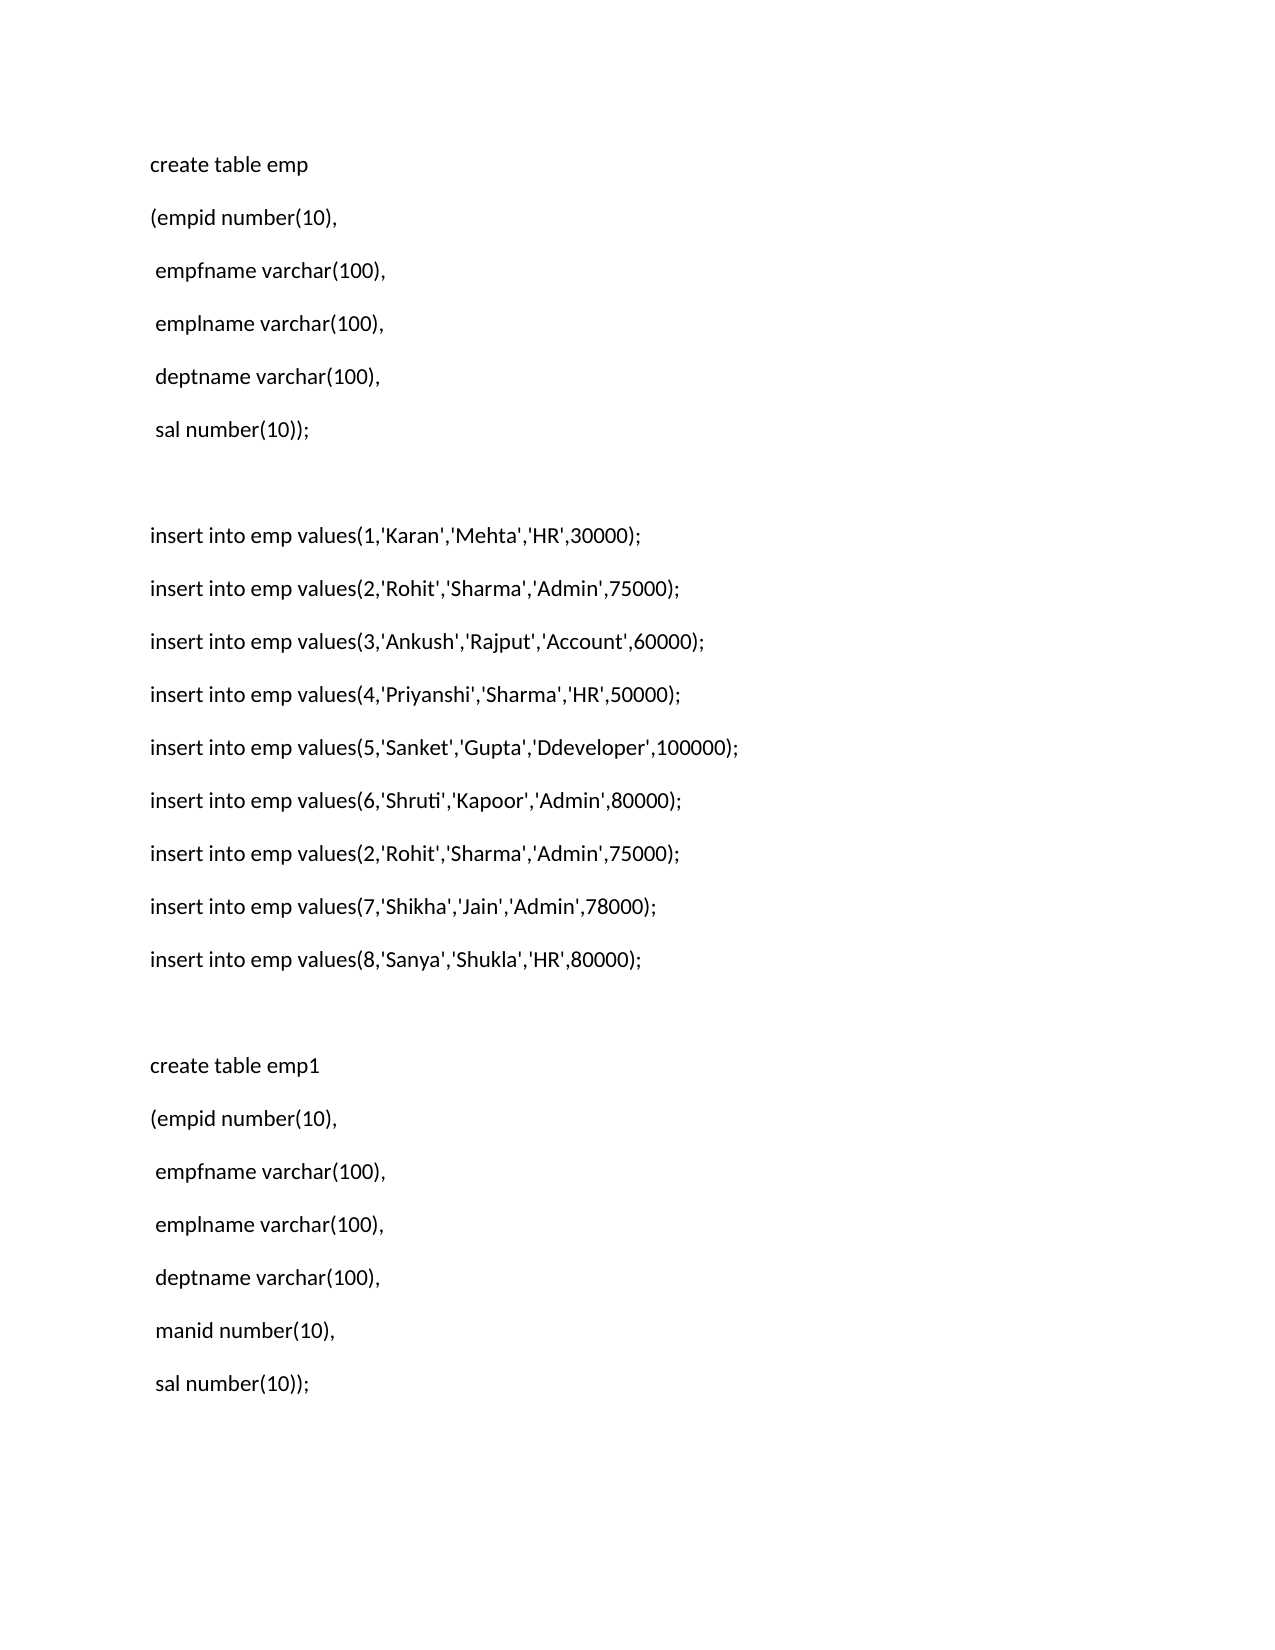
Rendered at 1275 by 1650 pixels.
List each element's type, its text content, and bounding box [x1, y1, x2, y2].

text insert into emp values(4,'Priyanshi','Sharma','HR',50000); [150, 680, 1125, 708]
text insert into emp values(8,'Sanya','Shukla','HR',80000); [150, 945, 1125, 973]
text create table emp [150, 150, 1125, 178]
text (empid number(10), [150, 1104, 1125, 1132]
text empfname varchar(100), [150, 1157, 1125, 1185]
text insert into emp values(5,'Sanket','Gupta','Ddeveloper',100000); [150, 733, 1125, 761]
text emplname varchar(100), [150, 1210, 1125, 1238]
text insert into emp values(6,'Shruti','Kapoor','Admin',80000); [150, 786, 1125, 814]
text insert into emp values(2,'Rohit','Sharma','Admin',75000); [150, 574, 1125, 602]
text insert into emp values(7,'Shikha','Jain','Admin',78000); [150, 892, 1125, 920]
text create table emp1 [150, 1051, 1125, 1079]
text insert into emp values(3,'Ankush','Rajput','Account',60000); [150, 627, 1125, 655]
text deptname varchar(100), [150, 362, 1125, 390]
text (empid number(10), [150, 203, 1125, 231]
text insert into emp values(2,'Rohit','Sharma','Admin',75000); [150, 839, 1125, 867]
text empfname varchar(100), [150, 256, 1125, 284]
text emplname varchar(100), [150, 309, 1125, 337]
text sal number(10)); [150, 415, 1125, 443]
text insert into emp values(1,'Karan','Mehta','HR',30000); [150, 521, 1125, 549]
text sal number(10)); [150, 1369, 1125, 1397]
text deptname varchar(100), [150, 1263, 1125, 1291]
text manid number(10), [150, 1316, 1125, 1344]
